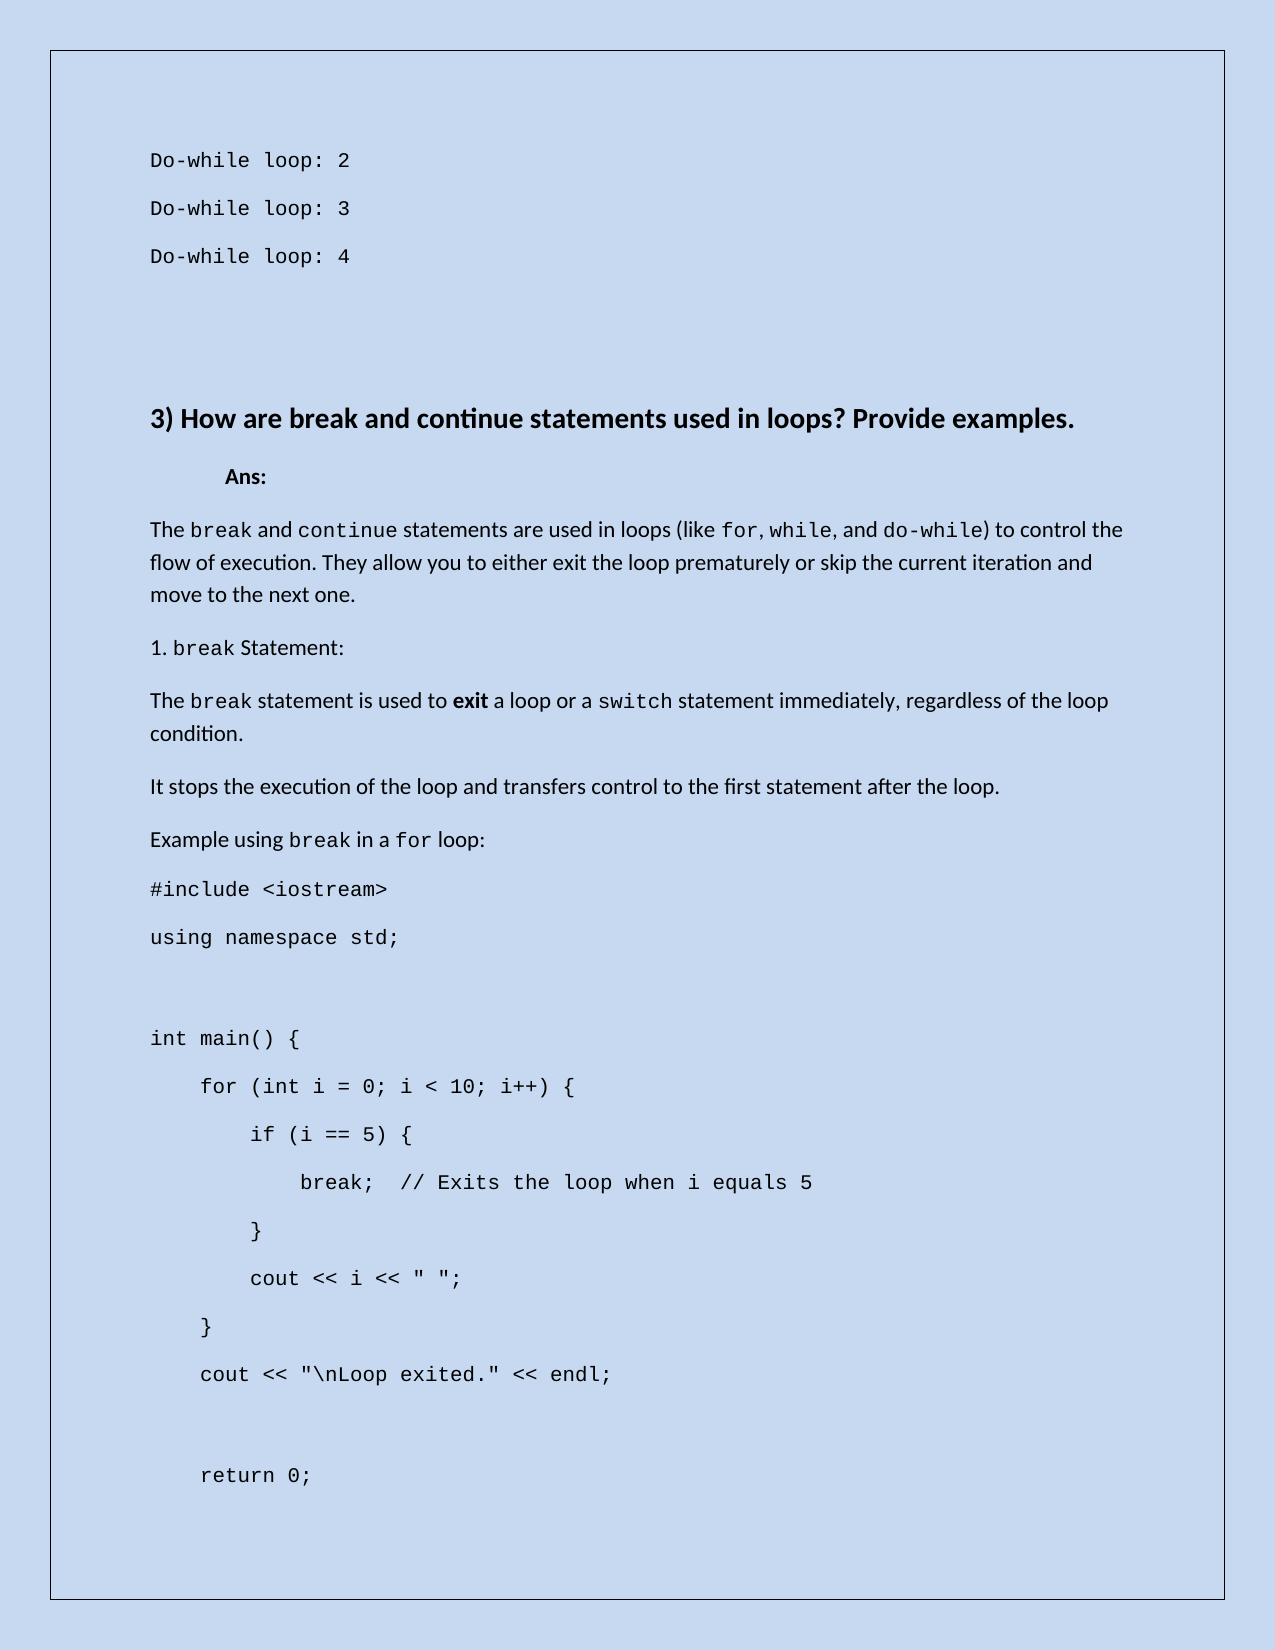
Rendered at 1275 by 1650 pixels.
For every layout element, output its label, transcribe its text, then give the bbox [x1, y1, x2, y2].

text The break statement is used to exit a loop or a switch statement immediately, regardless of the loop condition. [150, 686, 1125, 747]
text cout << i << " "; [150, 1268, 1125, 1292]
text break; // Exits the loop when i equals 5 [150, 1172, 1125, 1196]
text The break and continue statements are used in loops (like for, while, and do-while) to control the flow of execution. They allow you to either exit the loop prematurely or skip the current iteration and move to the next one. [150, 515, 1125, 608]
text 3) How are break and continue statements used in loops? Provide examples. [150, 400, 1125, 436]
text cout << "\nLoop exited." << endl; [150, 1364, 1125, 1388]
text using namespace std; [150, 927, 1125, 951]
text Do-while loop: 4 [150, 246, 1125, 270]
text Do-while loop: 3 [150, 198, 1125, 222]
text } [150, 1220, 1125, 1244]
text int main() { [150, 1028, 1125, 1052]
text 1. break Statement: [150, 633, 1125, 661]
text } [150, 1316, 1125, 1340]
list Ans: [225, 462, 1125, 490]
text Example using break in a for loop: [150, 825, 1125, 854]
text for (int i = 0; i < 10; i++) { [150, 1076, 1125, 1099]
text Do-while loop: 2 [150, 150, 1125, 174]
text return 0; [150, 1465, 1125, 1489]
text #include <iostream> [150, 879, 1125, 902]
text It stops the execution of the loop and transfers control to the first statement after the loop. [150, 772, 1125, 800]
text if (i == 5) { [150, 1124, 1125, 1148]
